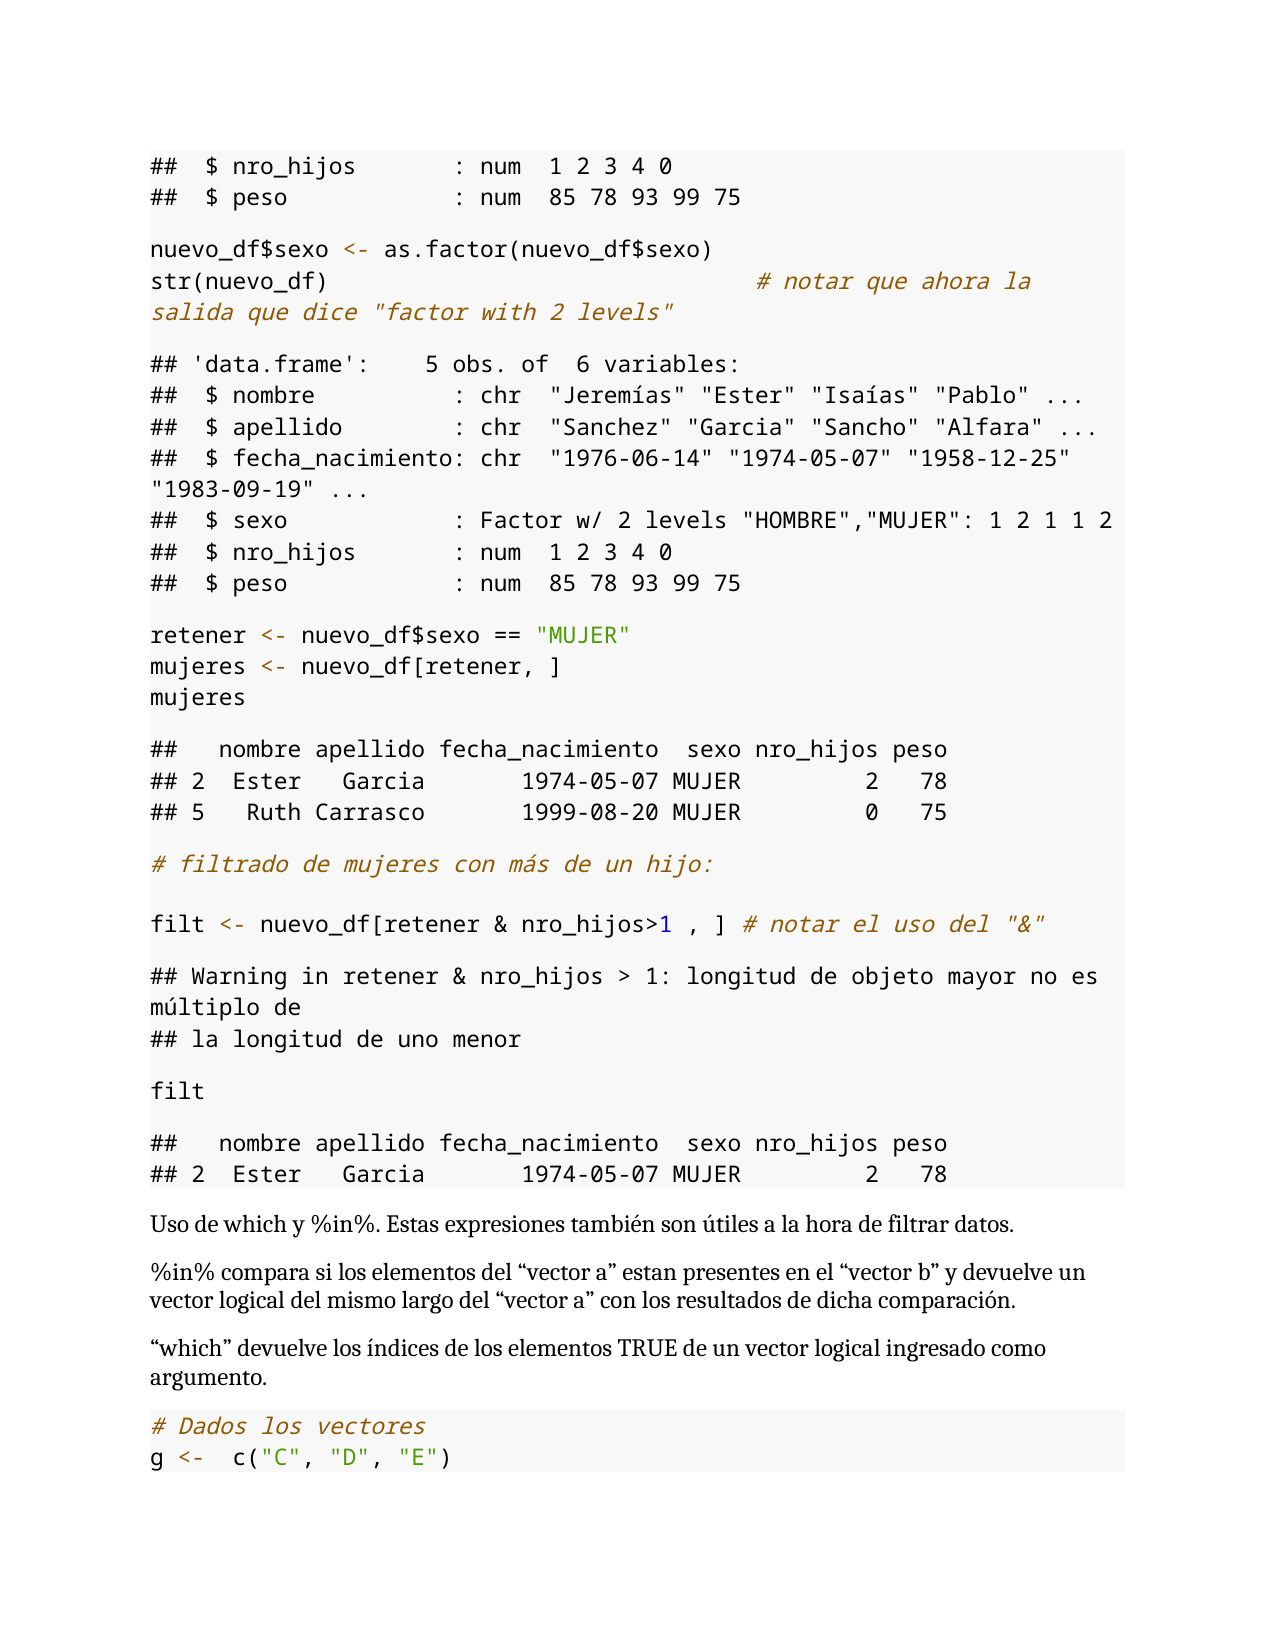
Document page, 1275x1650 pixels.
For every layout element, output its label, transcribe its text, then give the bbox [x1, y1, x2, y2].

text “which” devuelve los índices de los elementos TRUE de un vector logical ingresado como argumento. [150, 1334, 1125, 1391]
text # filtrado de mujeres con más de un hijo: filt <- nuevo_df[retener & nro_hijos>1 , ] # notar el uso del "&" [150, 848, 1125, 939]
text filt [150, 1074, 1125, 1106]
text Uso de which y %in%. Estas expresiones también son útiles a la hora de filtrar datos. [150, 1210, 1125, 1239]
text retener <- nuevo_df$sexo == "MUJER" mujeres <- nuevo_df[retener, ] mujeres [246, 619, 1125, 712]
text ## nombre apellido fecha_nacimiento sexo nro_hijos peso ## 2 Ester Garcia 1974-05-07 MUJER 2 78 [150, 1127, 1125, 1189]
text nuevo_df$sexo <- as.factor(nuevo_df$sexo) str(nuevo_df) # notar que ahora la salida que dice "factor with 2 levels" [150, 233, 1125, 327]
text ## 'data.frame': 5 obs. of 6 variables: ## $ nombre : chr "Jeremías" "Ester" "Isaías" "Pablo" ... ## $ apellido : chr "Sanchez" "Garcia" "Sancho" "Alfara" ... ## $ fecha_nacimiento: chr "1976-06-14" "1974-05-07" "1958-12-25" "1983-09-19" ... ## $ sexo : Factor w/ 2 levels "HOMBRE","MUJER": 1 2 1 1 2 ## $ nro_hijos : num 1 2 3 4 0 ## $ peso : num 85 78 93 99 75 [150, 348, 1125, 598]
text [150, 150, 1125, 212]
text %in% compara si los elementos del “vector a” estan presentes en el “vector b” y devuelve un vector logical del mismo largo del “vector a” con los resultados de dicha comparación. [150, 1257, 1125, 1315]
text ## nombre apellido fecha_nacimiento sexo nro_hijos peso ## 2 Ester Garcia 1974-05-07 MUJER 2 78 ## 5 Ruth Carrasco 1999-08-20 MUJER 0 75 [150, 733, 1125, 827]
text ## Warning in retener & nro_hijos > 1: longitud de objeto mayor no es múltiplo de ## la longitud de uno menor [150, 960, 1125, 1054]
